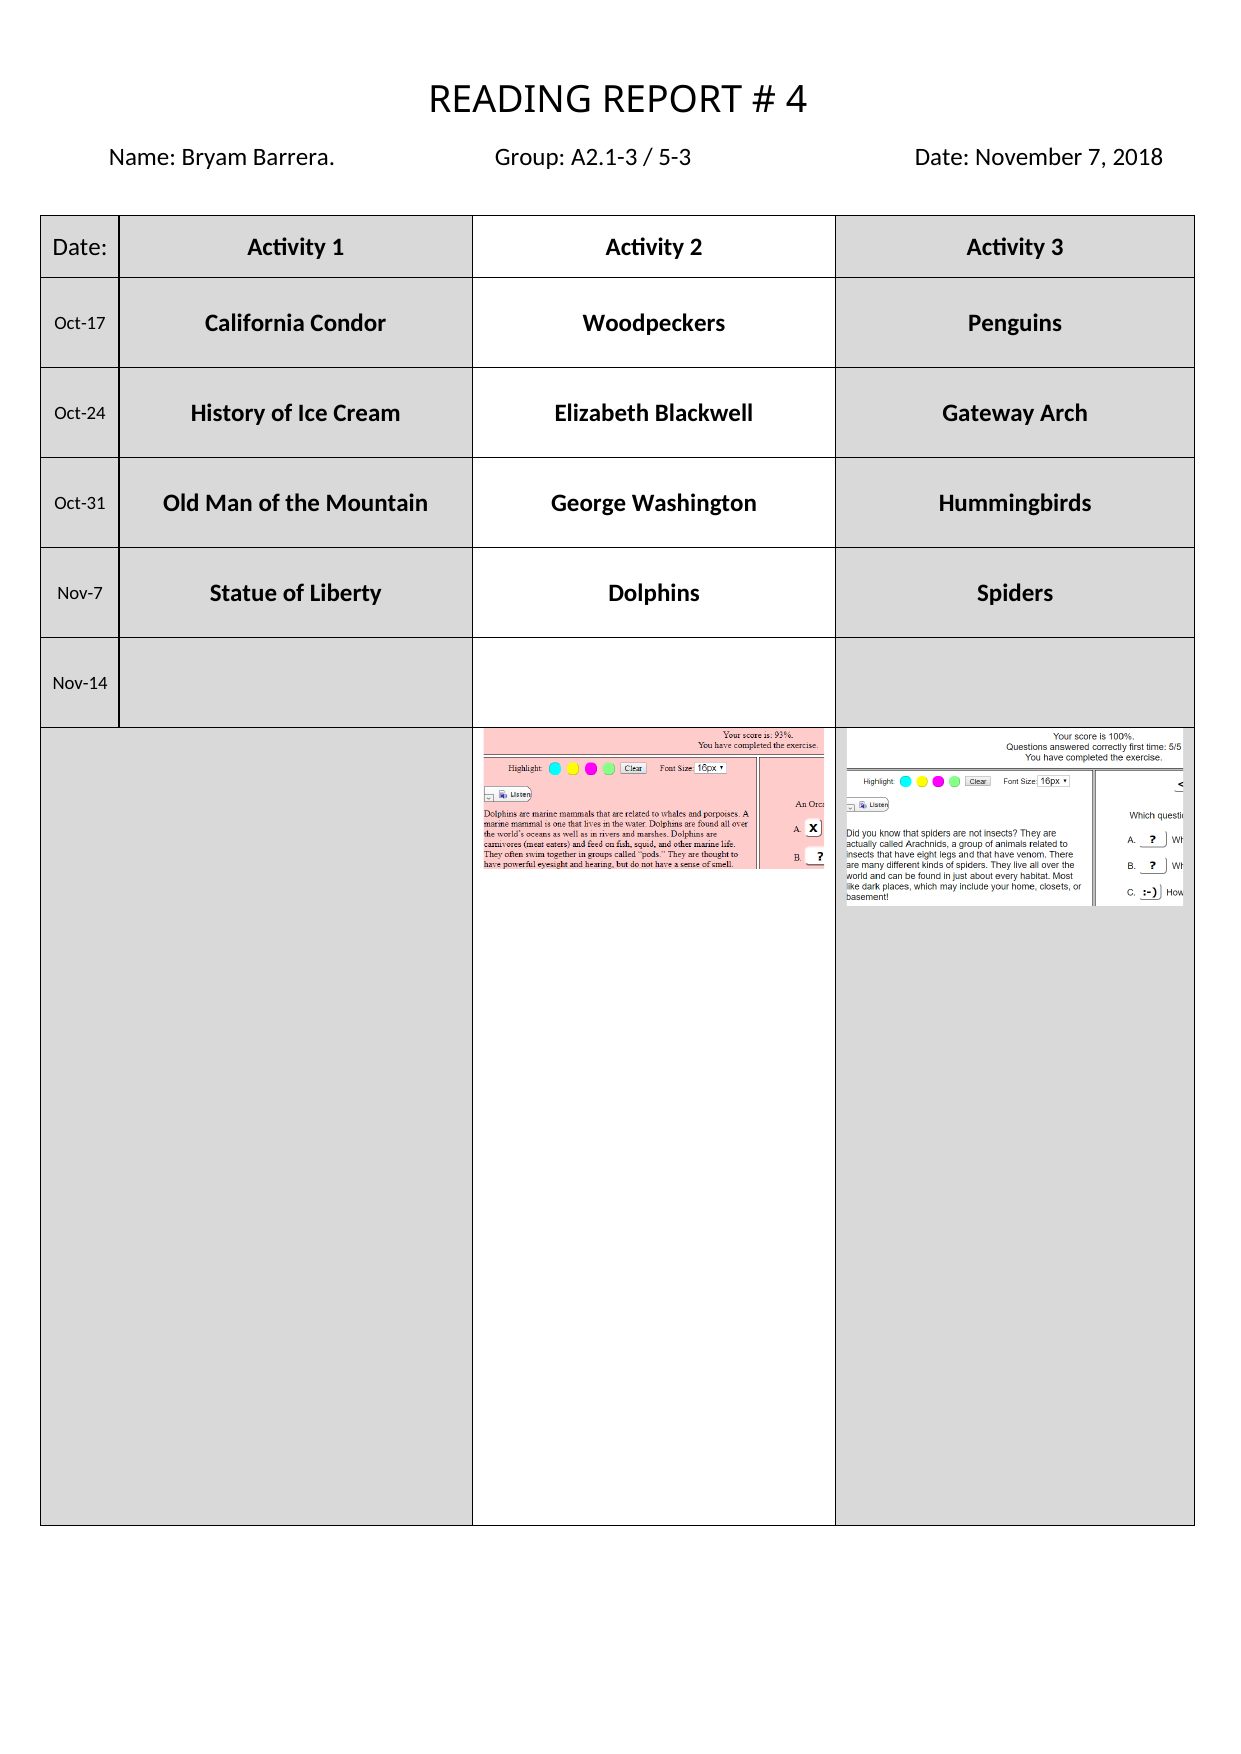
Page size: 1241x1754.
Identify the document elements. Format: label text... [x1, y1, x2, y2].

picture [483, 728, 825, 869]
table_cell [836, 728, 1194, 1525]
table_header Date: [41, 216, 118, 277]
table_cell Elizabeth Blackwell [473, 368, 835, 457]
table_cell Woodpeckers [473, 278, 835, 367]
table_cell [473, 638, 835, 727]
table_header Activity 1 [120, 216, 472, 277]
table_cell Gateway Arch [836, 368, 1194, 457]
table_cell Oct-17 [41, 278, 118, 367]
table_header Activity 3 [836, 216, 1194, 277]
picture [846, 728, 1184, 906]
table_cell Nov-7 [41, 548, 118, 637]
table_cell Statue of Liberty [120, 548, 472, 637]
table_cell Hummingbirds [836, 458, 1194, 547]
table_header Activity 2 [473, 216, 835, 277]
table_cell [473, 728, 835, 1525]
table_cell George Washington [473, 458, 835, 547]
table_cell [120, 638, 472, 727]
table_cell Spiders [836, 548, 1194, 637]
text Name: Bryam Barrera. Group: A2.1-3 / 5-3 Date: November 7, 2018 [29, 141, 1206, 172]
table_cell Dolphins [473, 548, 835, 637]
table_cell [836, 638, 1194, 727]
table_cell Oct-24 [41, 368, 118, 457]
table_cell Old Man of the Mountain [120, 458, 472, 547]
table_cell [41, 728, 472, 1525]
table_cell Penguins [836, 278, 1194, 367]
table_cell Nov-14 [41, 638, 118, 727]
text READING REPORT # 4 [29, 72, 1206, 123]
table_cell History of Ice Cream [120, 368, 472, 457]
table_cell California Condor [120, 278, 472, 367]
table_cell Oct-31 [41, 458, 118, 547]
